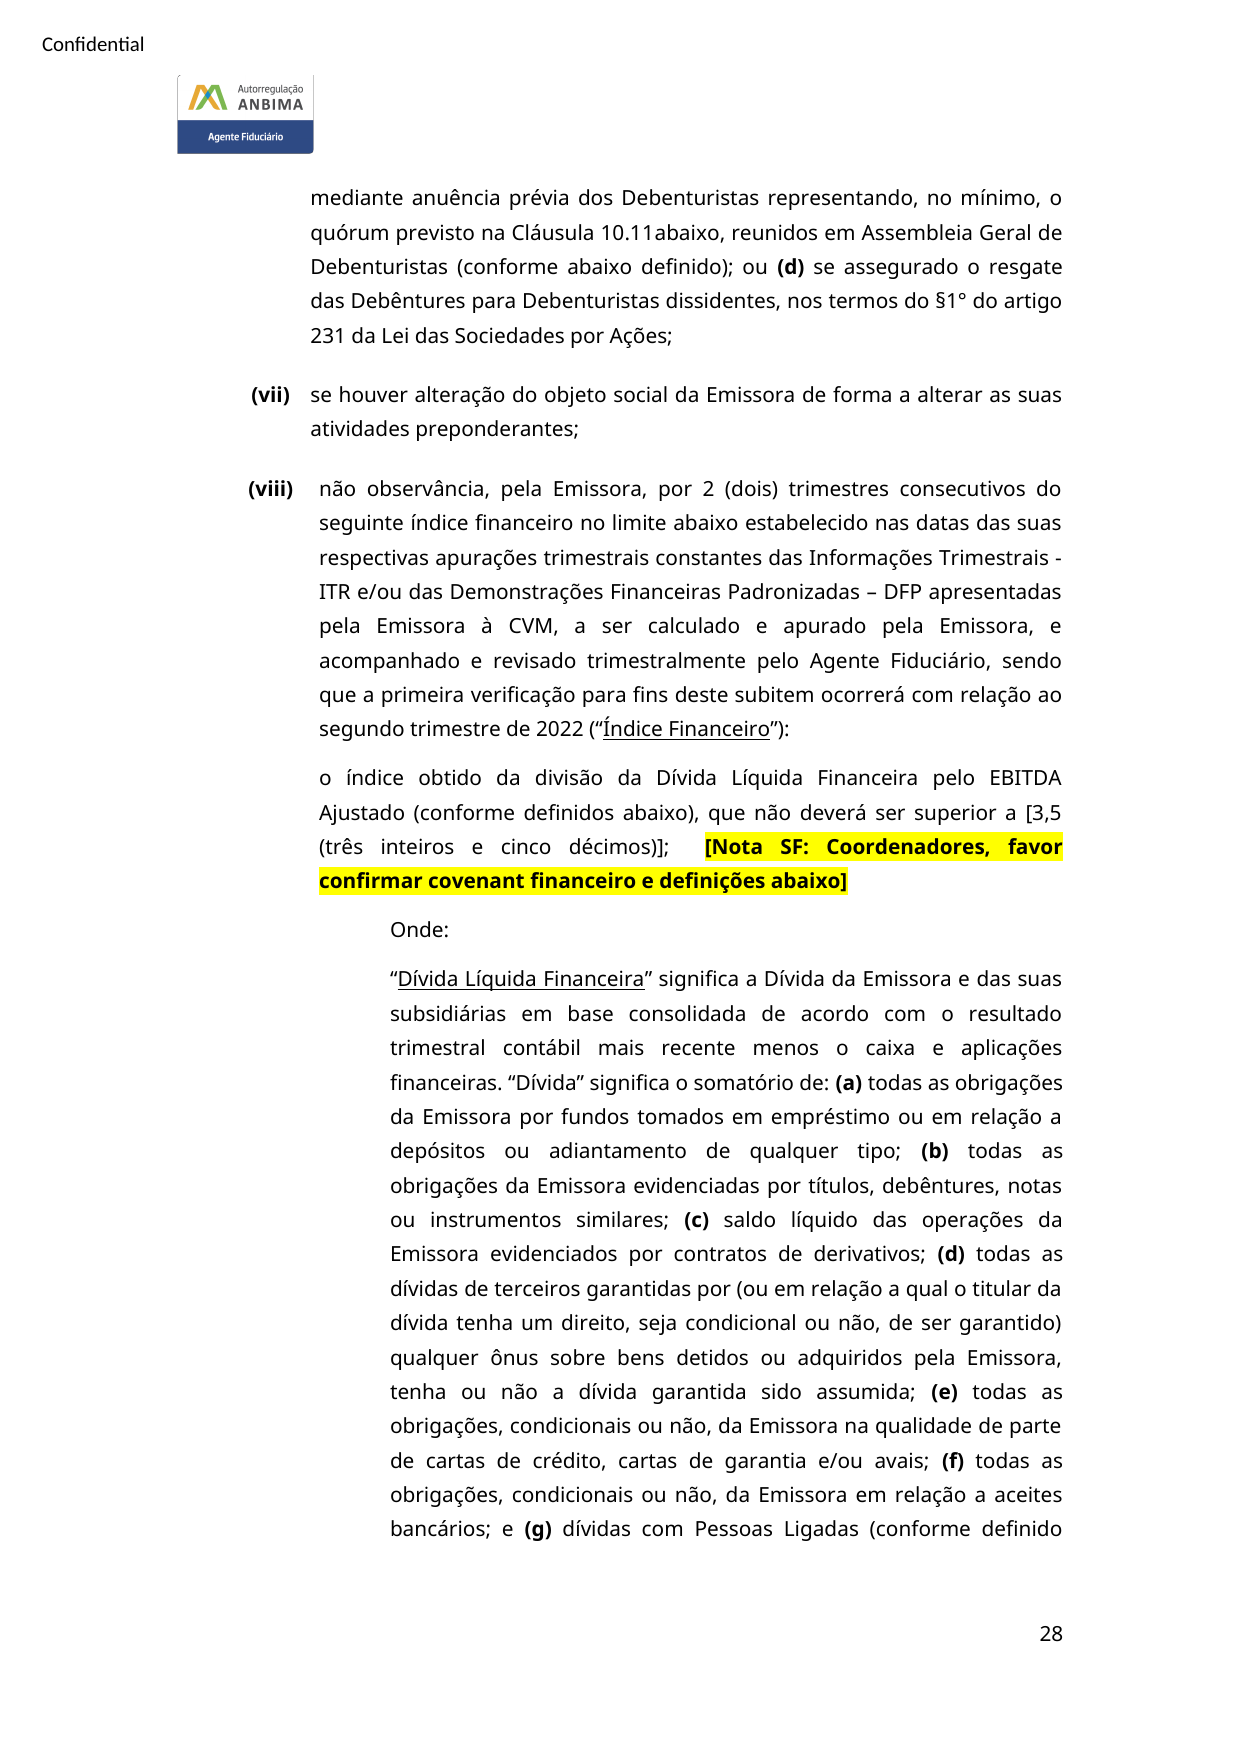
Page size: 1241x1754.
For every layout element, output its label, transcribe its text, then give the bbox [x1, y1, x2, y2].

list Onde: [390, 916, 1063, 944]
list o índice obtido da divisão da Dívida Líquida Financeira pelo EBITDA Ajustado (conforme definidos abaixo), que não deverá ser superior a [3,5 (três inteiros e cinco décimos)]; [Nota SF: Coordenadores, favor confirmar covenant financeiro e definições abaixo] [319, 763, 1063, 895]
text não observância, pela Emissora, por 2 (dois) trimestres consecutivos do seguinte índice financeiro no limite abaixo estabelecido nas datas das suas respectivas apurações trimestrais constantes das Informações Trimestrais - ITR e/ou das Demonstrações Financeiras Padronizadas – DFP apresentadas pela Emissora à CVM, a ser calculado e apurado pela Emissora, e acompanhado e revisado trimestralmente pelo Agente Fiduciário, sendo que a primeira verificação para fins deste subitem ocorrerá com relação ao segundo trimestre de 2022 (“Índice Financeiro”): [248, 474, 1063, 743]
text se houver alteração do objeto social da Emissora de forma a alterar as suas atividades preponderantes; [251, 380, 1063, 443]
picture [177, 75, 314, 154]
